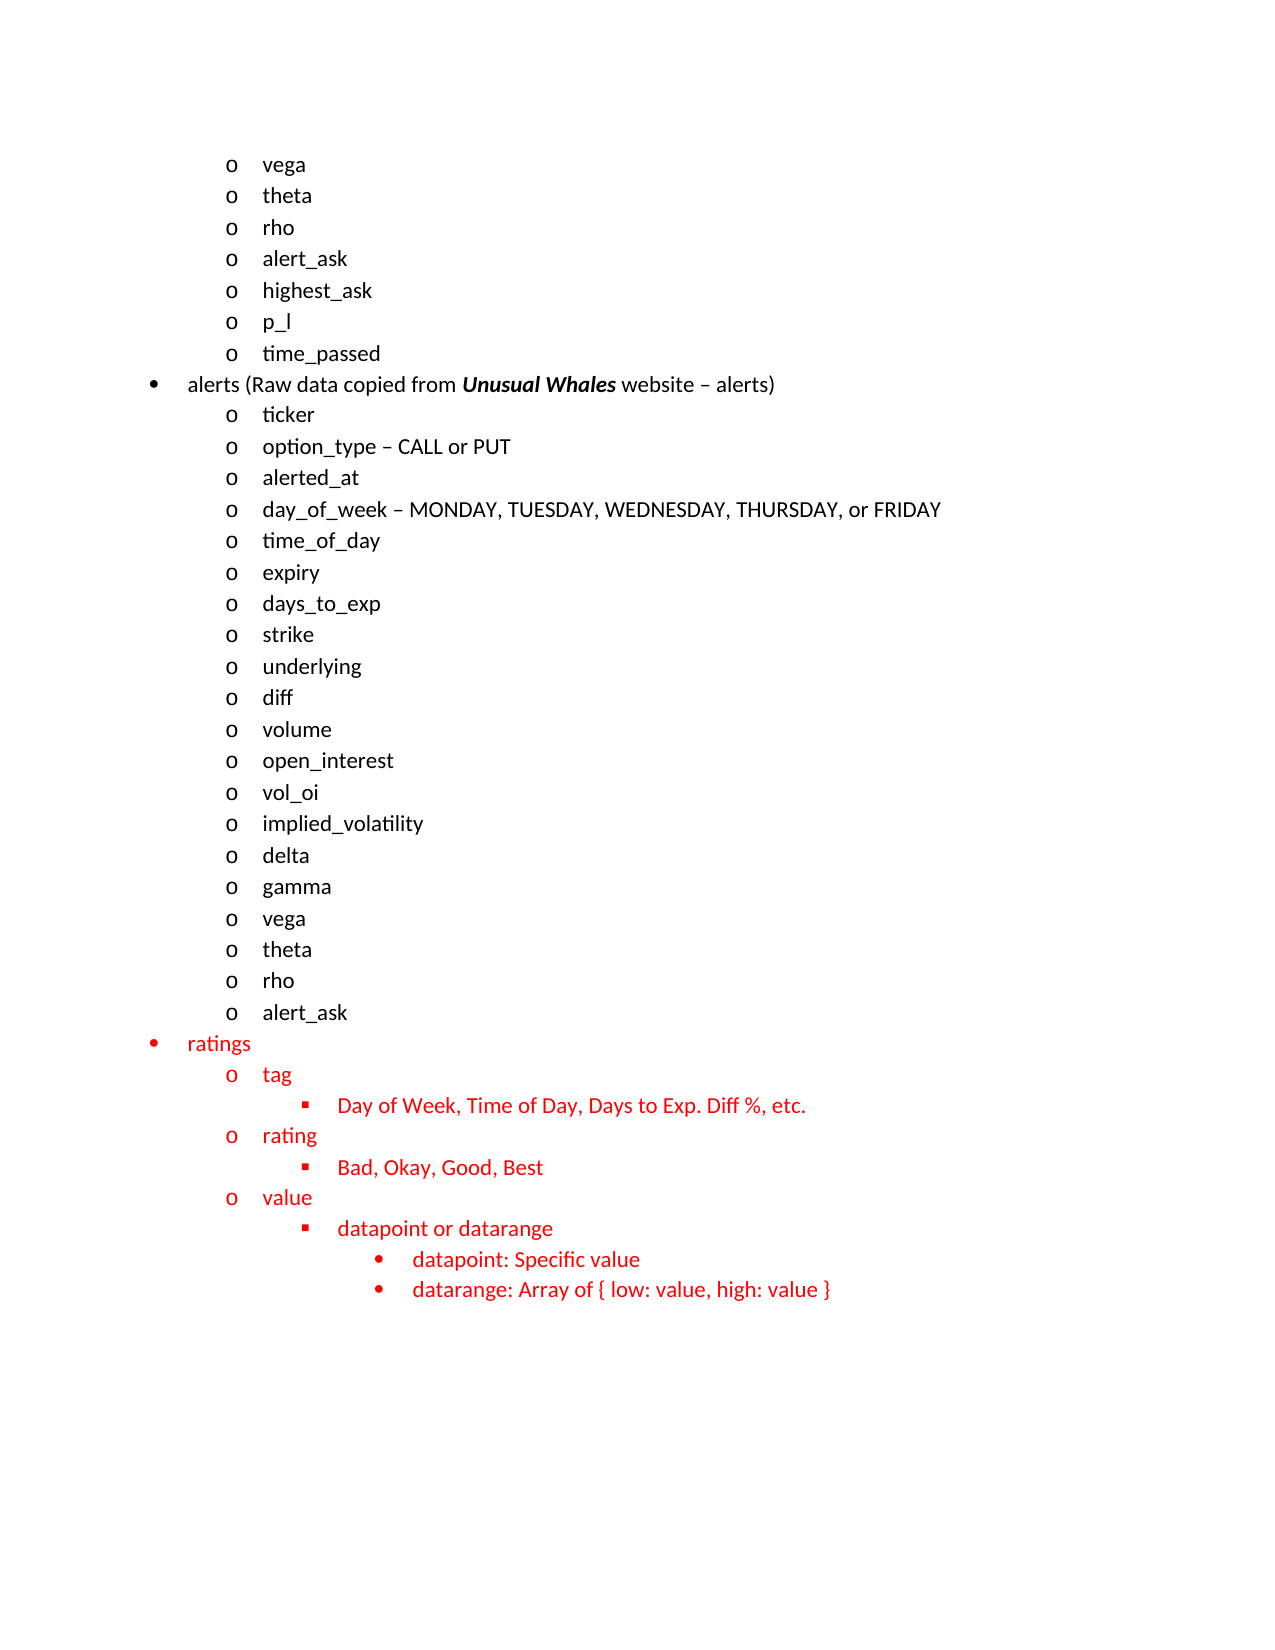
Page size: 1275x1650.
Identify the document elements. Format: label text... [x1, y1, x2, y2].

list delta [225, 841, 1125, 870]
list ratings [150, 1029, 1125, 1058]
list implied_volatility [225, 809, 1125, 838]
list days_to_exp [225, 589, 1125, 618]
list datapoint or datarange [300, 1214, 1125, 1243]
list underlying [225, 652, 1125, 681]
list open_interest [225, 746, 1125, 776]
list volume [225, 715, 1125, 744]
list tag [225, 1060, 1125, 1089]
list vega [225, 150, 1125, 179]
list time_passed [225, 339, 1125, 368]
list gamma [225, 872, 1125, 901]
list rating [225, 1121, 1125, 1151]
list Bad, Okay, Good, Best [300, 1153, 1125, 1181]
list value [225, 1183, 1125, 1212]
list alert_ask [225, 998, 1125, 1027]
list datapoint: Specific value [375, 1245, 1125, 1273]
list datarange: Array of { low: value, high: value } [375, 1275, 1125, 1303]
list rho [225, 967, 1125, 996]
list rho [225, 213, 1125, 242]
list option_type – CALL or PUT [225, 432, 1125, 461]
list alerts (Raw data copied from Unusual Whales website – alerts) [150, 370, 1125, 398]
list time_of_day [225, 526, 1125, 555]
list vega [225, 904, 1125, 933]
list day_of_week – MONDAY, TUESDAY, WEDNESDAY, THURSDAY, or FRIDAY [225, 495, 1125, 524]
list ticker [225, 400, 1125, 429]
list highest_ask [225, 276, 1125, 305]
list diff [225, 683, 1125, 713]
list theta [225, 181, 1125, 211]
list alert_ask [225, 244, 1125, 273]
list vol_oi [225, 778, 1125, 807]
list p_l [225, 307, 1125, 336]
list alerted_at [225, 463, 1125, 492]
list strike [225, 621, 1125, 650]
list Day of Week, Time of Day, Days to Exp. Diff %, etc. [300, 1091, 1125, 1119]
list theta [225, 935, 1125, 964]
list expiry [225, 558, 1125, 587]
